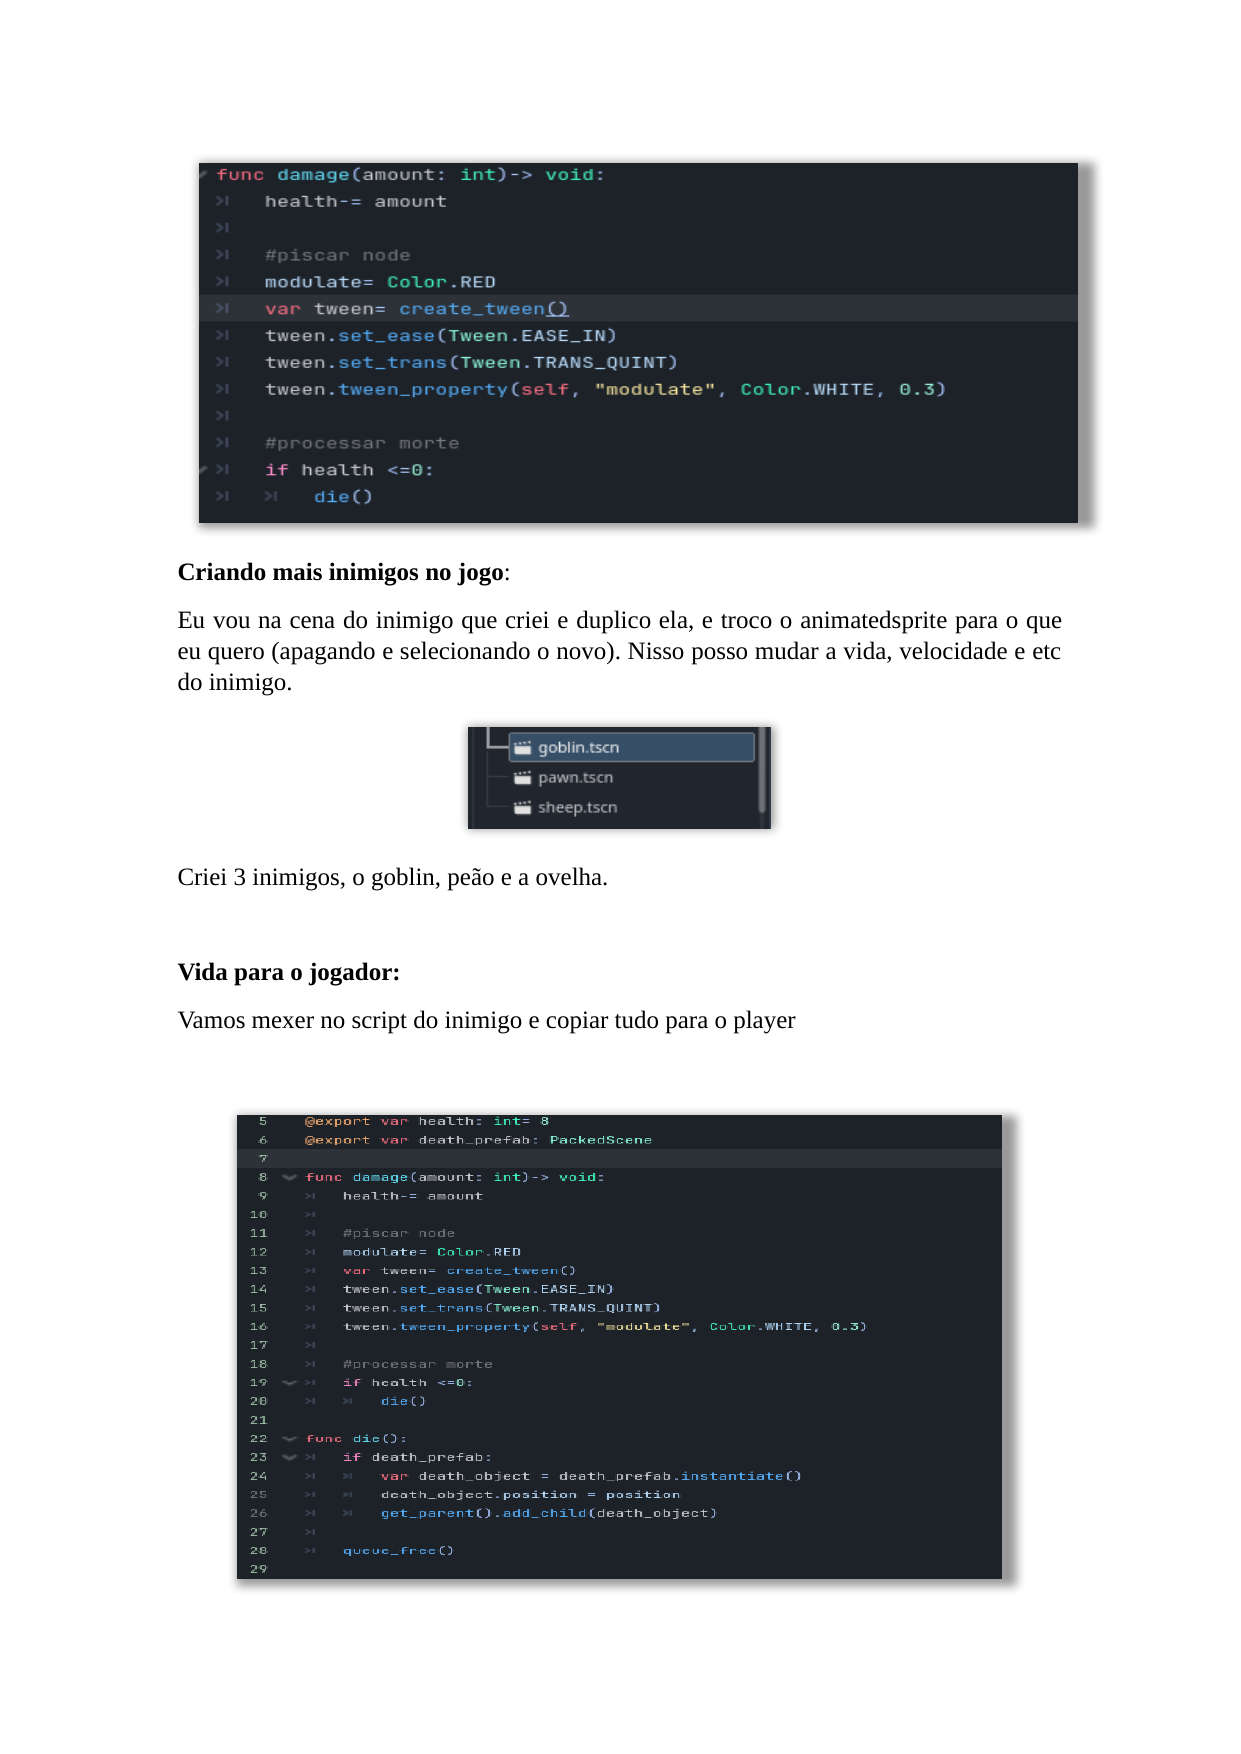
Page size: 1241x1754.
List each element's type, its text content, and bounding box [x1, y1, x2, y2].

picture [199, 163, 1078, 523]
text Criando mais inimigos no jogo: [177, 557, 1063, 586]
text Vida para o jogador: [177, 957, 1063, 986]
picture [237, 1115, 1002, 1579]
text Vamos mexer no script do inimigo e copiar tudo para o player [177, 1005, 1063, 1034]
picture [468, 727, 771, 829]
text Eu vou na cena do inimigo que criei e duplico ela, e troco o animatedsprite para o que eu quero (apagando e selecionando o novo). Nisso posso mudar a vida, velocidade e etc do inimigo. [177, 605, 1063, 696]
text Criei 3 inimigos, o goblin, peão e a ovelha. [177, 862, 1063, 891]
